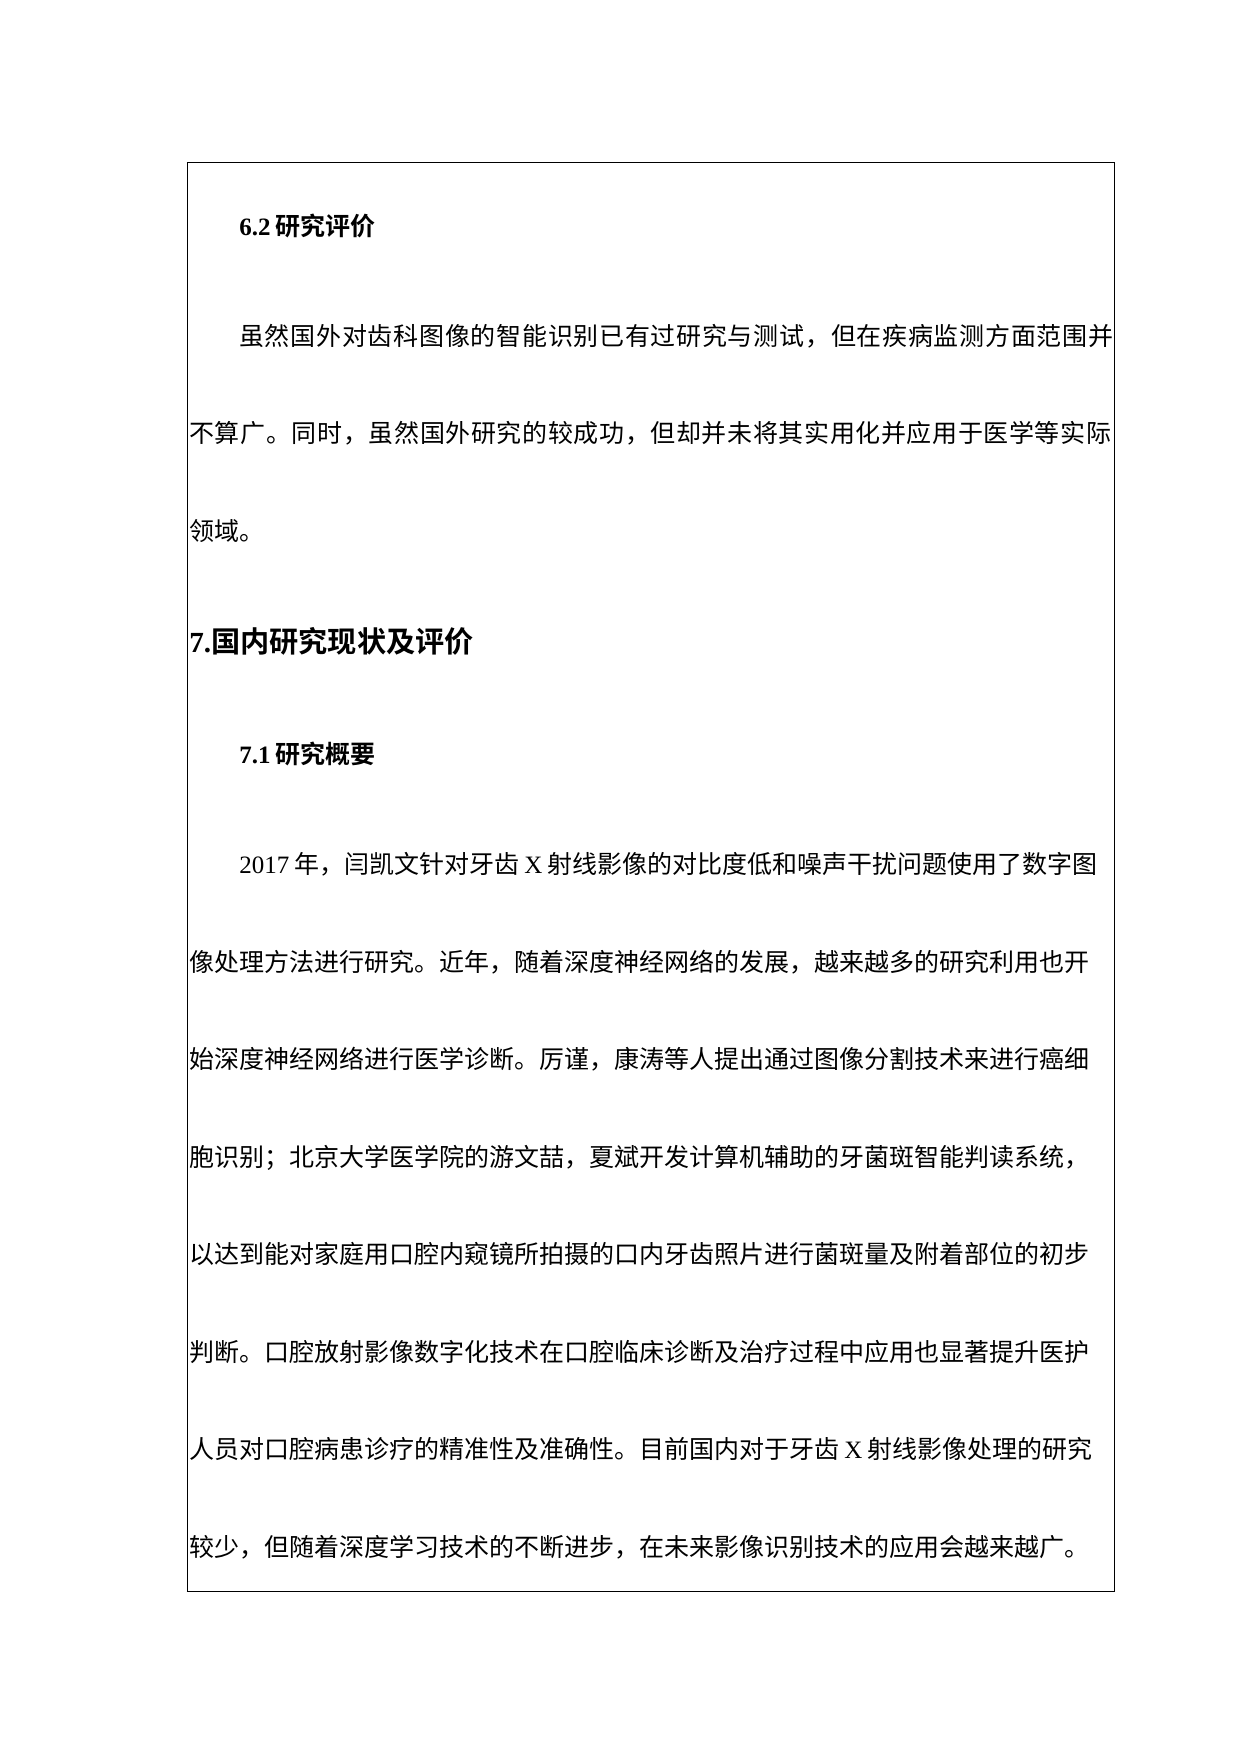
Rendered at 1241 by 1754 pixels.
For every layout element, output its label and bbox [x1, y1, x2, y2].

table_header [188, 163, 1114, 1591]
